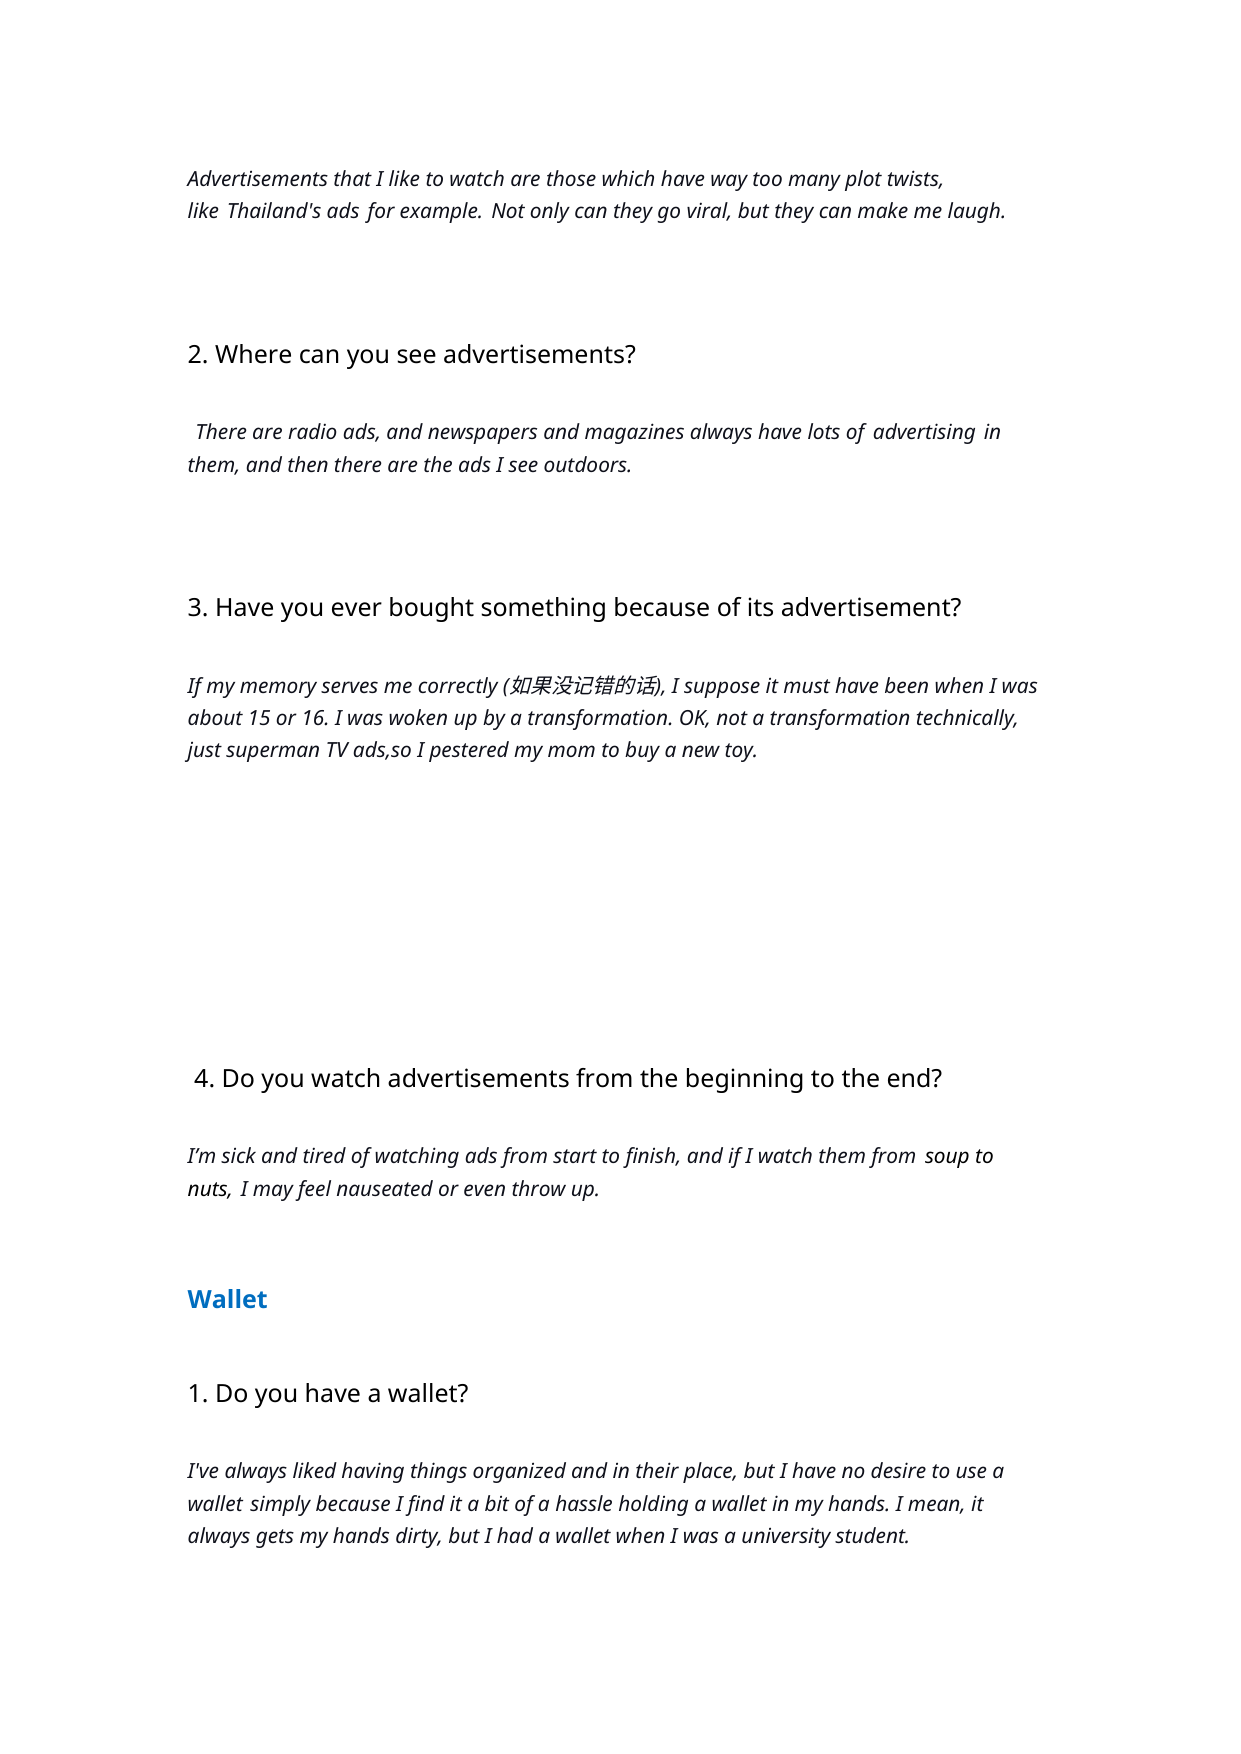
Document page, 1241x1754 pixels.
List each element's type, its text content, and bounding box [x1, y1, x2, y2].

text 3. Have you ever bought something because of its advertisement? [187, 509, 1053, 639]
text Wallet [187, 1266, 1053, 1331]
text I've always liked having things organized and in their place, but I have no desire to use a wallet simply because I find it a bit of a hassle holding a wallet in my hands. I mean, it always gets my hands dirty, but I had a wallet when I was a university student. [187, 1454, 1053, 1552]
text If my memory serves me correctly (如果没记错的话), I suppose it must have been when I was about 15 or 16. I was woken up by a transformation. OK, not a transformation technically, just superman TV ads,so I pestered my mom to buy a new toy. [187, 669, 1053, 766]
text 4. Do you watch advertisements from the beginning to the end? [187, 1045, 1053, 1110]
text 1. Do you have a wallet? [187, 1360, 1053, 1425]
text 2. Where can you see advertisements? [187, 256, 1053, 386]
text Advertisements that I like to watch are those which have way too many plot twists, like Thailand's ads for example. Not only can they go viral, but they can make me laugh. [187, 162, 1053, 227]
text There are radio ads, and newspapers and magazines always have lots of advertising in them, and then there are the ads I see outdoors. [187, 415, 1053, 480]
text I’m sick and tired of watching ads from start to finish, and if I watch them from soup to nuts, I may feel nauseated or even throw up. [187, 1139, 1053, 1204]
